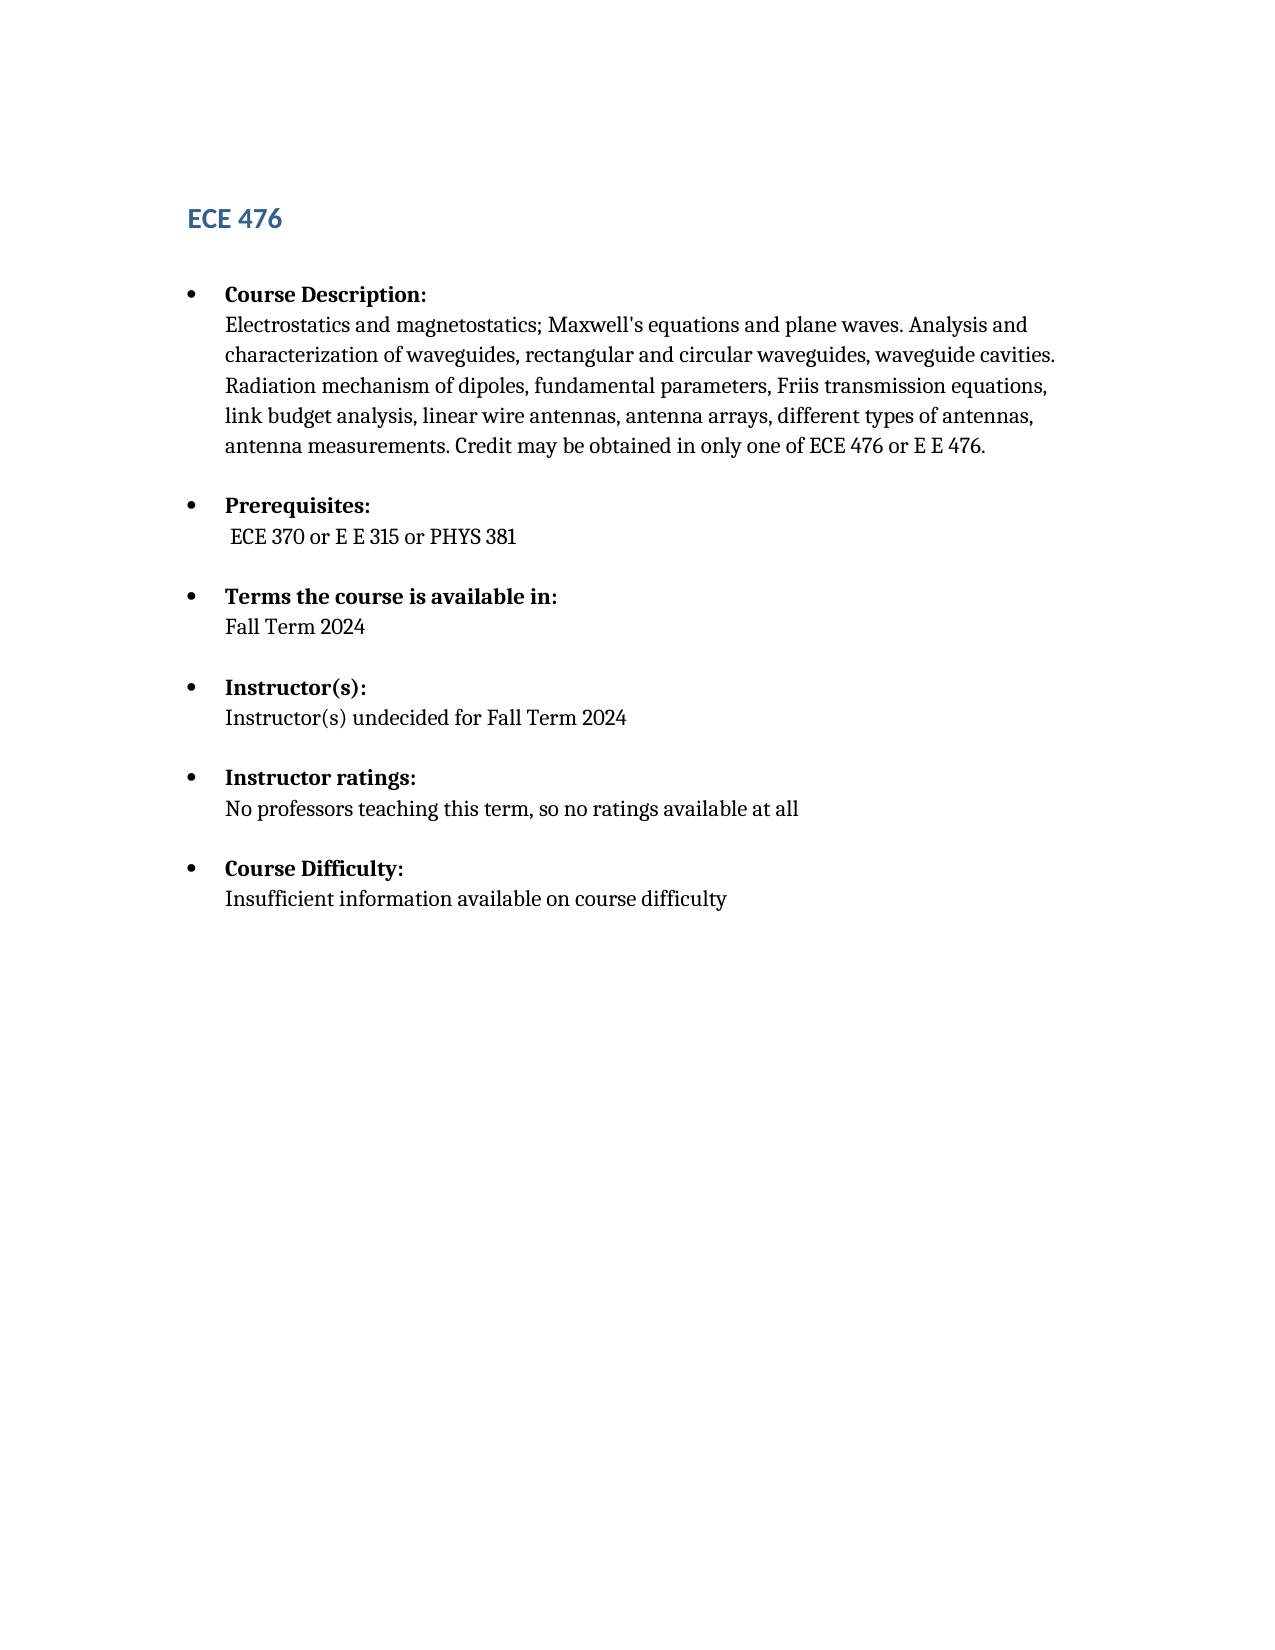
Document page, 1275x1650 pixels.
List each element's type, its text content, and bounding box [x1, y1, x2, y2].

list Instructor(s): Instructor(s) undecided for Fall Term 2024 [187, 674, 1087, 761]
list Prerequisites: ECE 370 or E E 315 or PHYS 381 [187, 493, 1087, 580]
list Course Description: Electrostatics and magnetostatics; Maxwell's equations and plane waves. Analysis and characterization of waveguides, rectangular and circular waveguides, waveguide cavities. Radiation mechanism of dipoles, fundamental parameters, Friis transmission equations, link budget analysis, linear wire antennas, antenna arrays, different types of antennas, antenna measurements. Credit may be obtained in only one of ECE 476 or E E 476. [187, 282, 1087, 489]
subtitle ECE 476 [187, 200, 1087, 277]
list Terms the course is available in: Fall Term 2024 [187, 584, 1087, 671]
list Course Difficulty: Insufficient information available on course difficulty [187, 856, 1087, 912]
list Instructor ratings: No professors teaching this term, so no ratings available at all [187, 765, 1087, 852]
